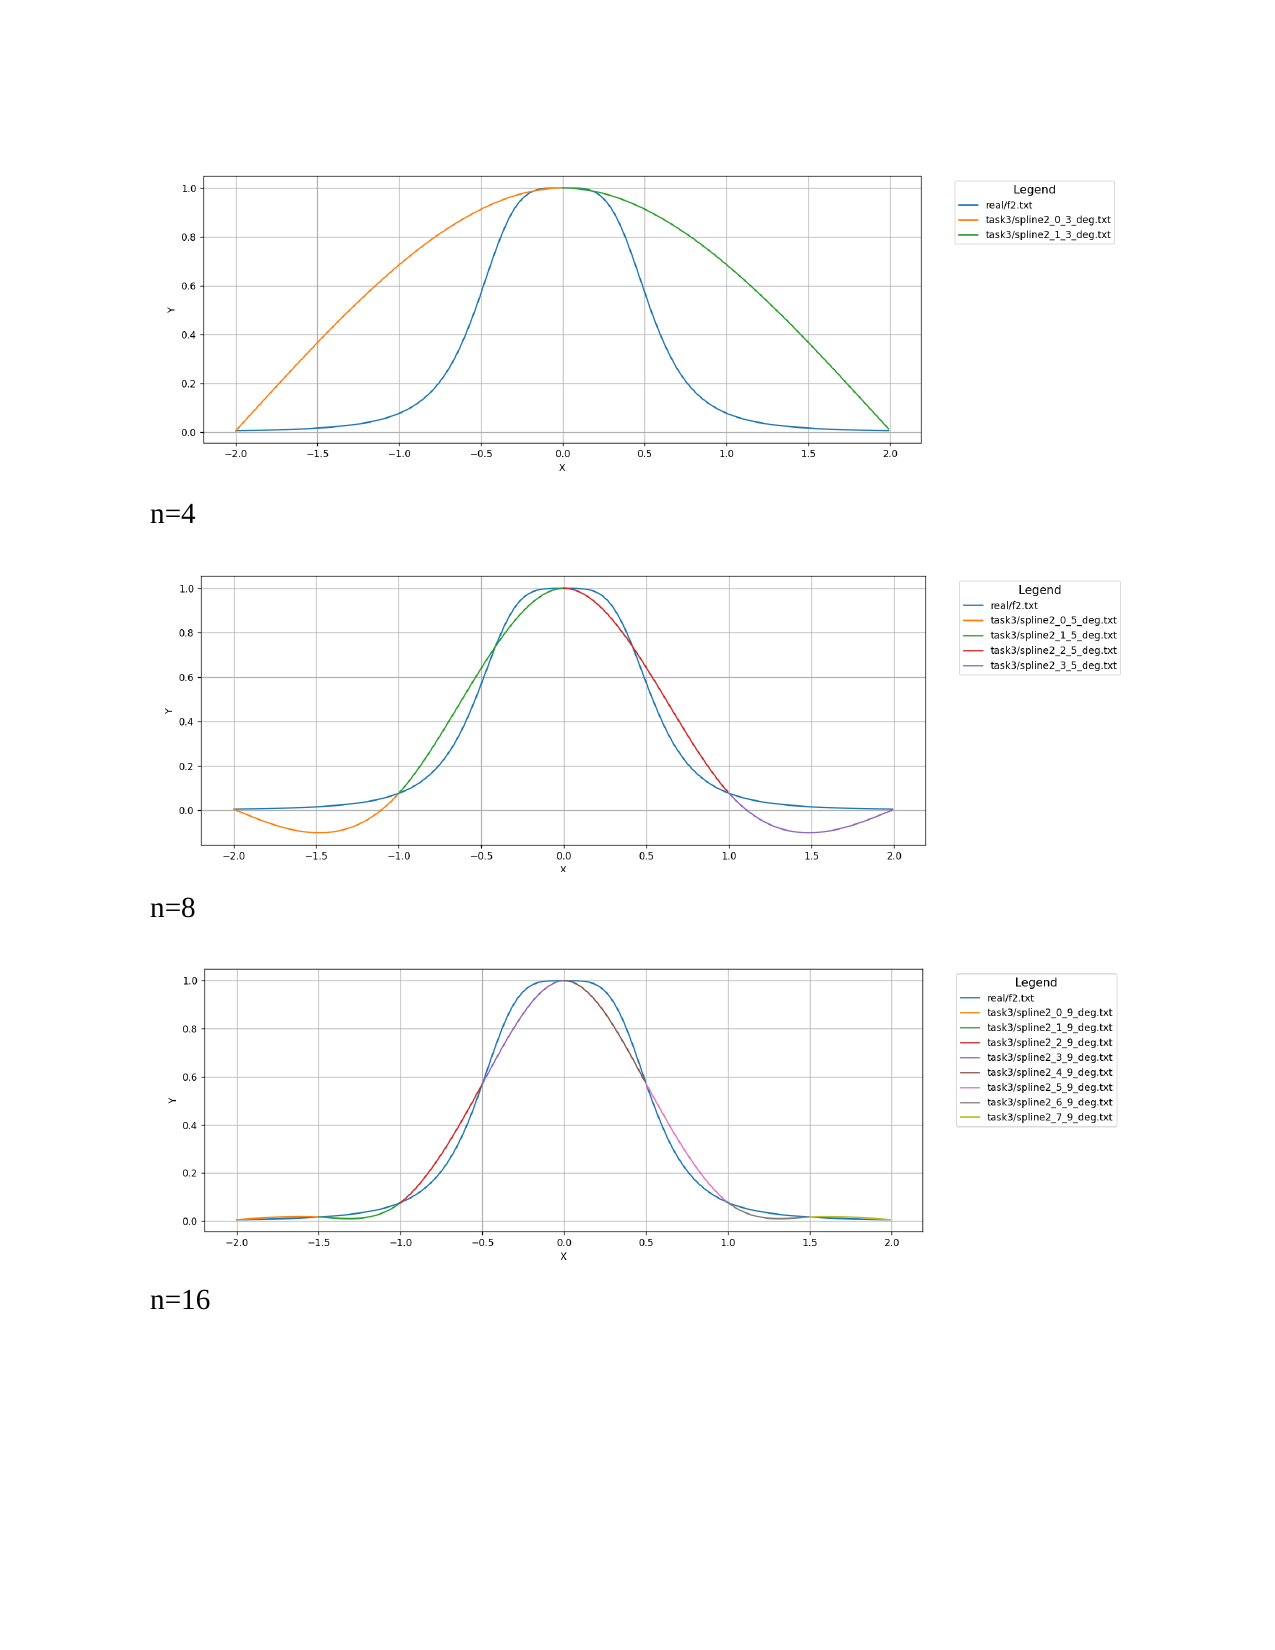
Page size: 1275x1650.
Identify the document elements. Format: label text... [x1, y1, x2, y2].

picture [150, 943, 1125, 1264]
picture [150, 150, 1125, 478]
text n=4 [150, 496, 1125, 530]
picture [150, 549, 1125, 872]
text n=8 [150, 890, 1125, 924]
text n=16 [150, 1282, 1125, 1316]
